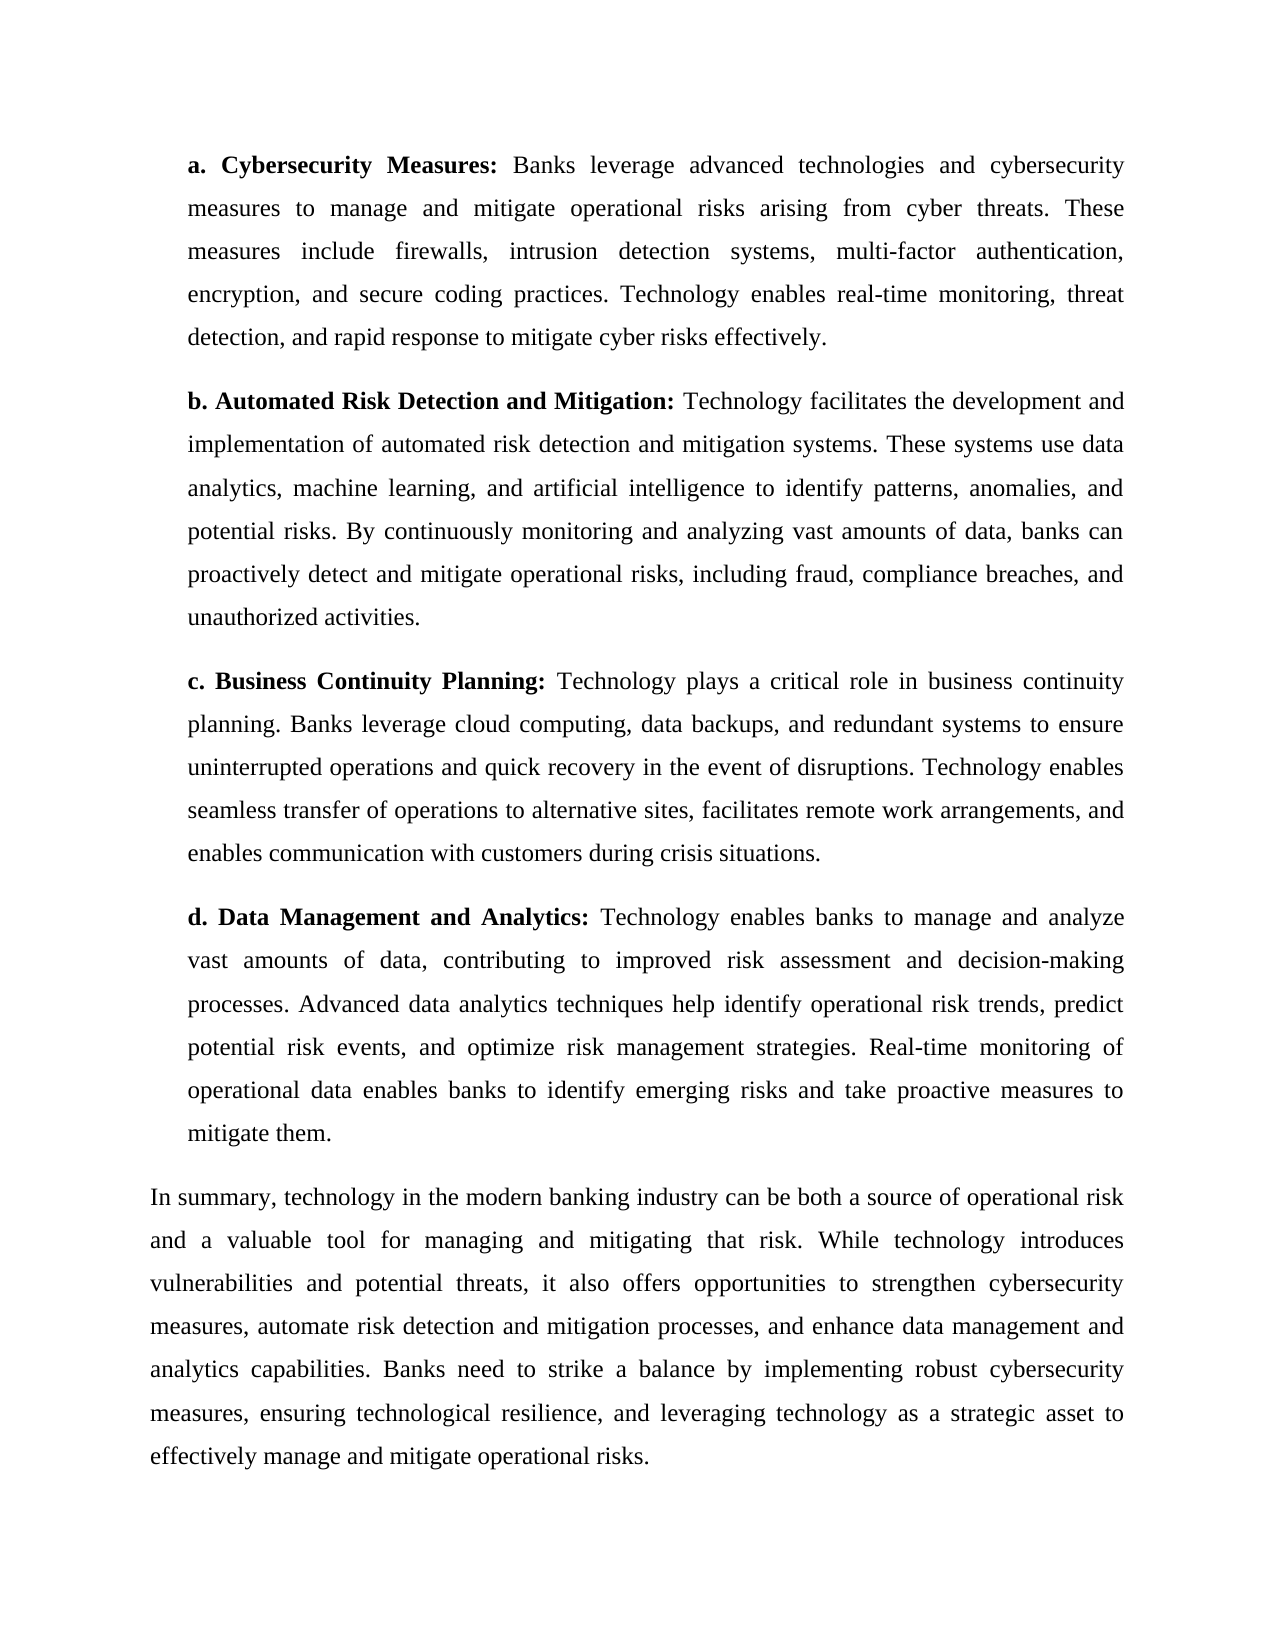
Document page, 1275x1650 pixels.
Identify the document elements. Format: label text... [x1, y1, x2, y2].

text b. Automated Risk Detection and Mitigation: Technology facilitates the development and implementation of automated risk detection and mitigation systems. These systems use data analytics, machine learning, and artificial intelligence to identify patterns, anomalies, and potential risks. By continuously monitoring and analyzing vast amounts of data, banks can proactively detect and mitigate operational risks, including fraud, compliance breaches, and unauthorized activities. [187, 386, 1125, 631]
text In summary, technology in the modern banking industry can be both a source of operational risk and a valuable tool for managing and mitigating that risk. While technology introduces vulnerabilities and potential threats, it also offers opportunities to strengthen cybersecurity measures, automate risk detection and mitigation processes, and enhance data management and analytics capabilities. Banks need to strike a balance by implementing robust cybersecurity measures, ensuring technological resilience, and leveraging technology as a strategic asset to effectively manage and mitigate operational risks. [150, 1182, 1125, 1469]
text a. Cybersecurity Measures: Banks leverage advanced technologies and cybersecurity measures to manage and mitigate operational risks arising from cyber threats. These measures include firewalls, intrusion detection systems, multi-factor authentication, encryption, and secure coding practices. Technology enables real-time monitoring, threat detection, and rapid response to mitigate cyber risks effectively. [187, 150, 1125, 351]
text c. Business Continuity Planning: Technology plays a critical role in business continuity planning. Banks leverage cloud computing, data backups, and redundant systems to ensure uninterrupted operations and quick recovery in the event of disruptions. Technology enables seamless transfer of operations to alternative sites, facilitates remote work arrangements, and enables communication with customers during crisis situations. [187, 666, 1125, 867]
text d. Data Management and Analytics: Technology enables banks to manage and analyze vast amounts of data, contributing to improved risk assessment and decision-making processes. Advanced data analytics techniques help identify operational risk trends, predict potential risk events, and optimize risk management strategies. Real-time monitoring of operational data enables banks to identify emerging risks and take proactive measures to mitigate them. [187, 902, 1125, 1147]
